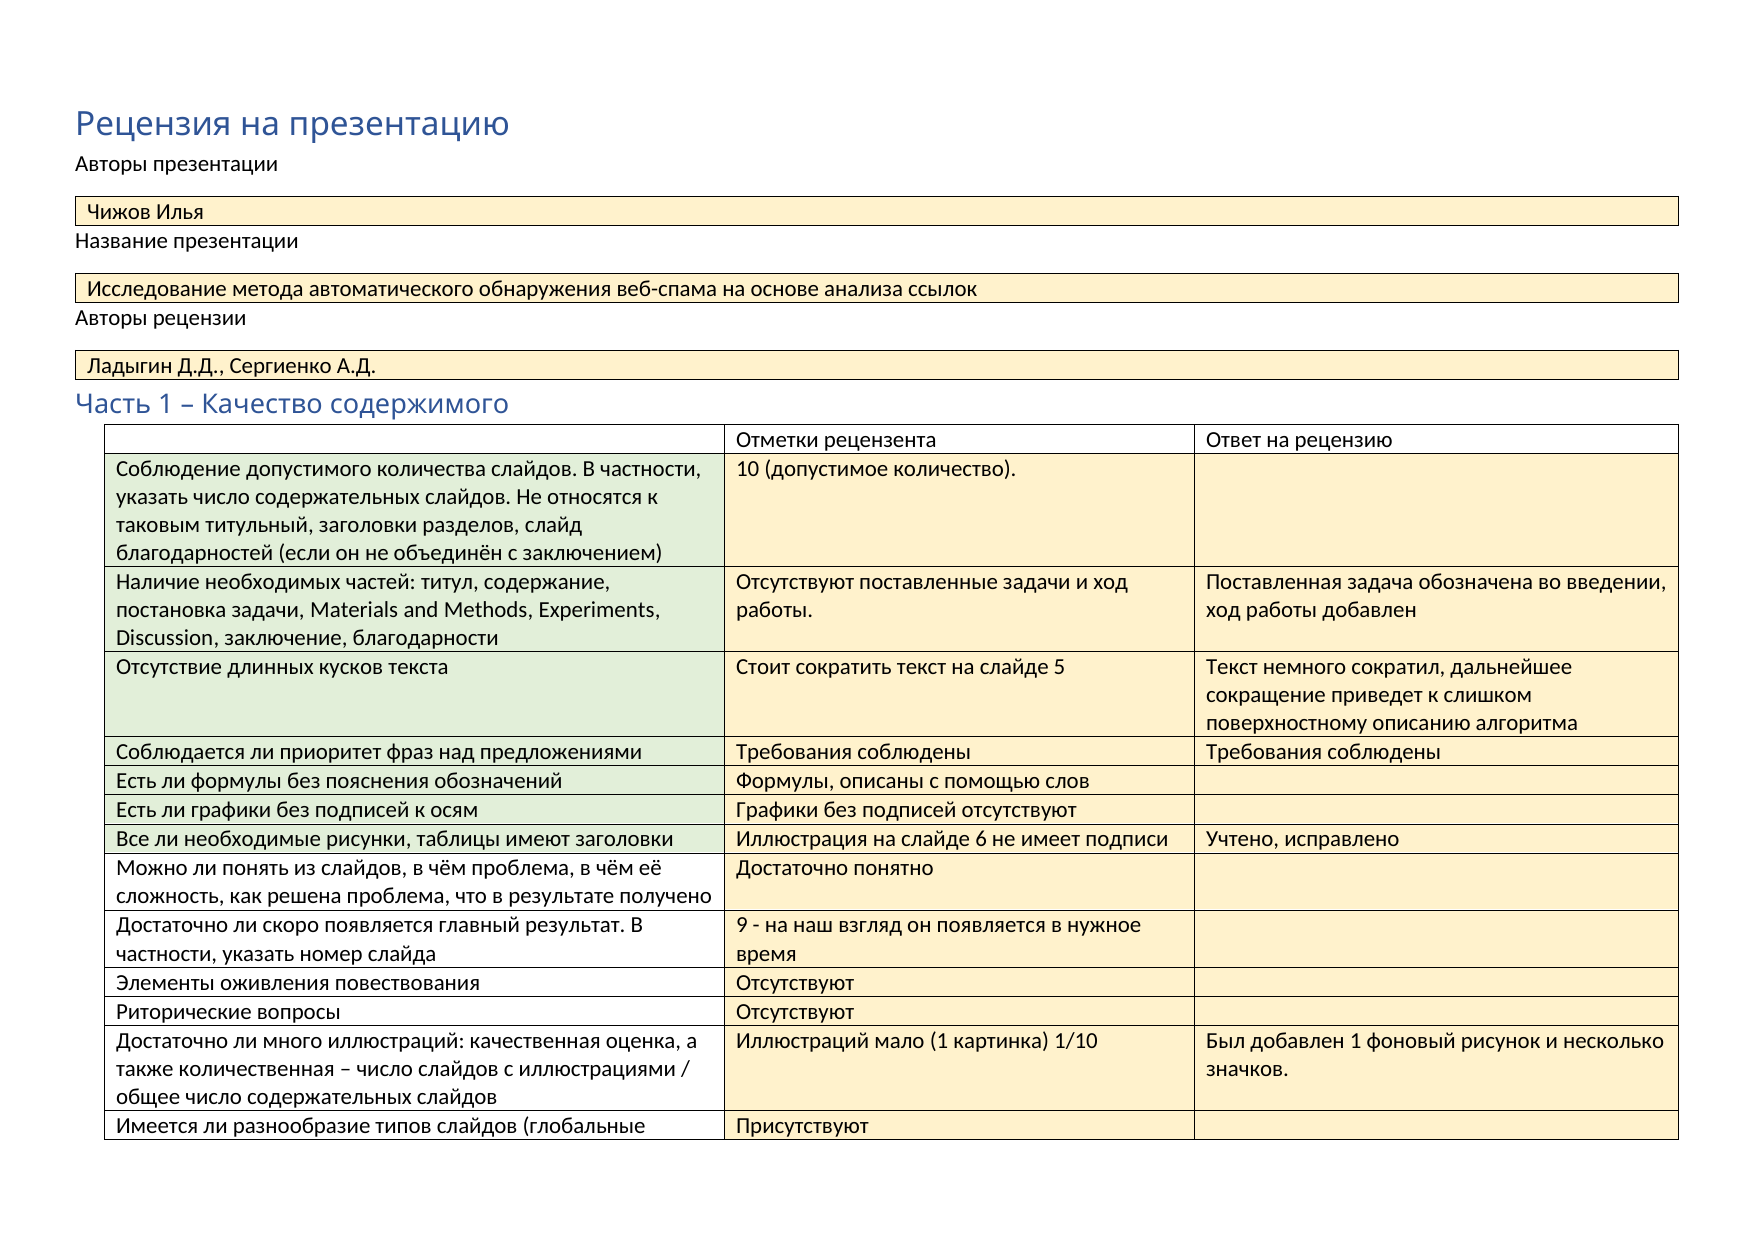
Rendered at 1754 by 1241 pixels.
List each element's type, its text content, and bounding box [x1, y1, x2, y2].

table_cell Иллюстраций мало (1 картинка) 1/10 [725, 1026, 1194, 1110]
table_cell Все ли необходимые рисунки, таблицы имеют заголовки [105, 825, 724, 852]
table_cell Формулы, описаны с помощью слов [725, 766, 1194, 794]
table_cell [105, 1111, 724, 1139]
table_cell Элементы оживления повествования [105, 968, 724, 996]
table_cell [1195, 766, 1678, 794]
table_cell Присутствуют [725, 1111, 1194, 1139]
table_cell Достаточно ли скоро появляется главный результат. В частности, указать номер слайда [105, 911, 724, 967]
table_header Исследование метода автоматического обнаружения веб-спама на основе анализа ссылок [76, 274, 1678, 302]
table_cell Требования соблюдены [725, 737, 1194, 765]
text Авторы рецензии [75, 303, 1679, 331]
table_cell [1195, 1111, 1678, 1139]
table_cell [1195, 911, 1678, 967]
table_cell Есть ли графики без подписей к осям [105, 795, 724, 823]
table_header Ладыгин Д.Д., Сергиенко А.Д. [76, 351, 1678, 379]
table_cell [1195, 997, 1678, 1025]
table_cell [1195, 454, 1678, 566]
table_cell [1195, 795, 1678, 823]
table_cell Соблюдается ли приоритет фраз над предложениями [105, 737, 724, 765]
table_cell [1195, 968, 1678, 996]
table_cell Отсутствуют [725, 997, 1194, 1025]
table_cell Поставленная задача обозначена во введении, ход работы добавлен [1195, 567, 1678, 651]
table_cell Отсутствуют поставленные задачи и ход работы. [725, 567, 1194, 651]
table_cell 9 - на наш взгляд он появляется в нужное время [725, 911, 1194, 967]
table_cell Отсутствуют [725, 968, 1194, 996]
text Авторы презентации [75, 149, 1679, 177]
table_cell Отсутствие длинных кусков текста [105, 652, 724, 736]
table_cell Соблюдение допустимого количества слайдов. В частности, указать число содержательных слайдов. Не относятся к таковым титульный, заголовки разделов, слайд благодарностей (если он не объединён с заключением) [105, 454, 724, 566]
table_cell Стоит сократить текст на слайде 5 [725, 652, 1194, 736]
table_cell Учтено, исправлено [1195, 825, 1678, 852]
table_cell Требования соблюдены [1195, 737, 1678, 765]
table_cell Риторические вопросы [105, 997, 724, 1025]
subtitle Часть 1 – Качество содержимого [75, 384, 1679, 421]
text Название презентации [75, 226, 1679, 254]
subtitle Рецензия на презентацию [75, 100, 1679, 145]
table_cell Достаточно ли много иллюстраций: качественная оценка, а также количественная – число слайдов с иллюстрациями / общее число содержательных слайдов [105, 1026, 724, 1110]
table_cell Есть ли формулы без пояснения обозначений [105, 766, 724, 794]
table_header [105, 425, 724, 453]
table_header Ответ на рецензию [1195, 425, 1678, 453]
table_cell Наличие необходимых частей: титул, содержание, постановка задачи, Materials and Methods, Experiments, Discussion, заключение, благодарности [105, 567, 724, 651]
table_header Чижов Илья [76, 197, 1678, 225]
table_cell Текст немного сократил, дальнейшее сокращение приведет к слишком поверхностному описанию алгоритма [1195, 652, 1678, 736]
table_cell Можно ли понять из слайдов, в чём проблема, в чём её сложность, как решена проблема, что в результате получено [105, 854, 724, 909]
table_cell Графики без подписей отсутствуют [725, 795, 1194, 823]
table_cell 10 (допустимое количество). [725, 454, 1194, 566]
table_cell Иллюстрация на слайде 6 не имеет подписи [725, 825, 1194, 852]
table_header Отметки рецензента [725, 425, 1194, 453]
table_cell Был добавлен 1 фоновый рисунок и несколько значков. [1195, 1026, 1678, 1110]
table_cell Достаточно понятно [725, 854, 1194, 909]
table_cell [1195, 854, 1678, 909]
